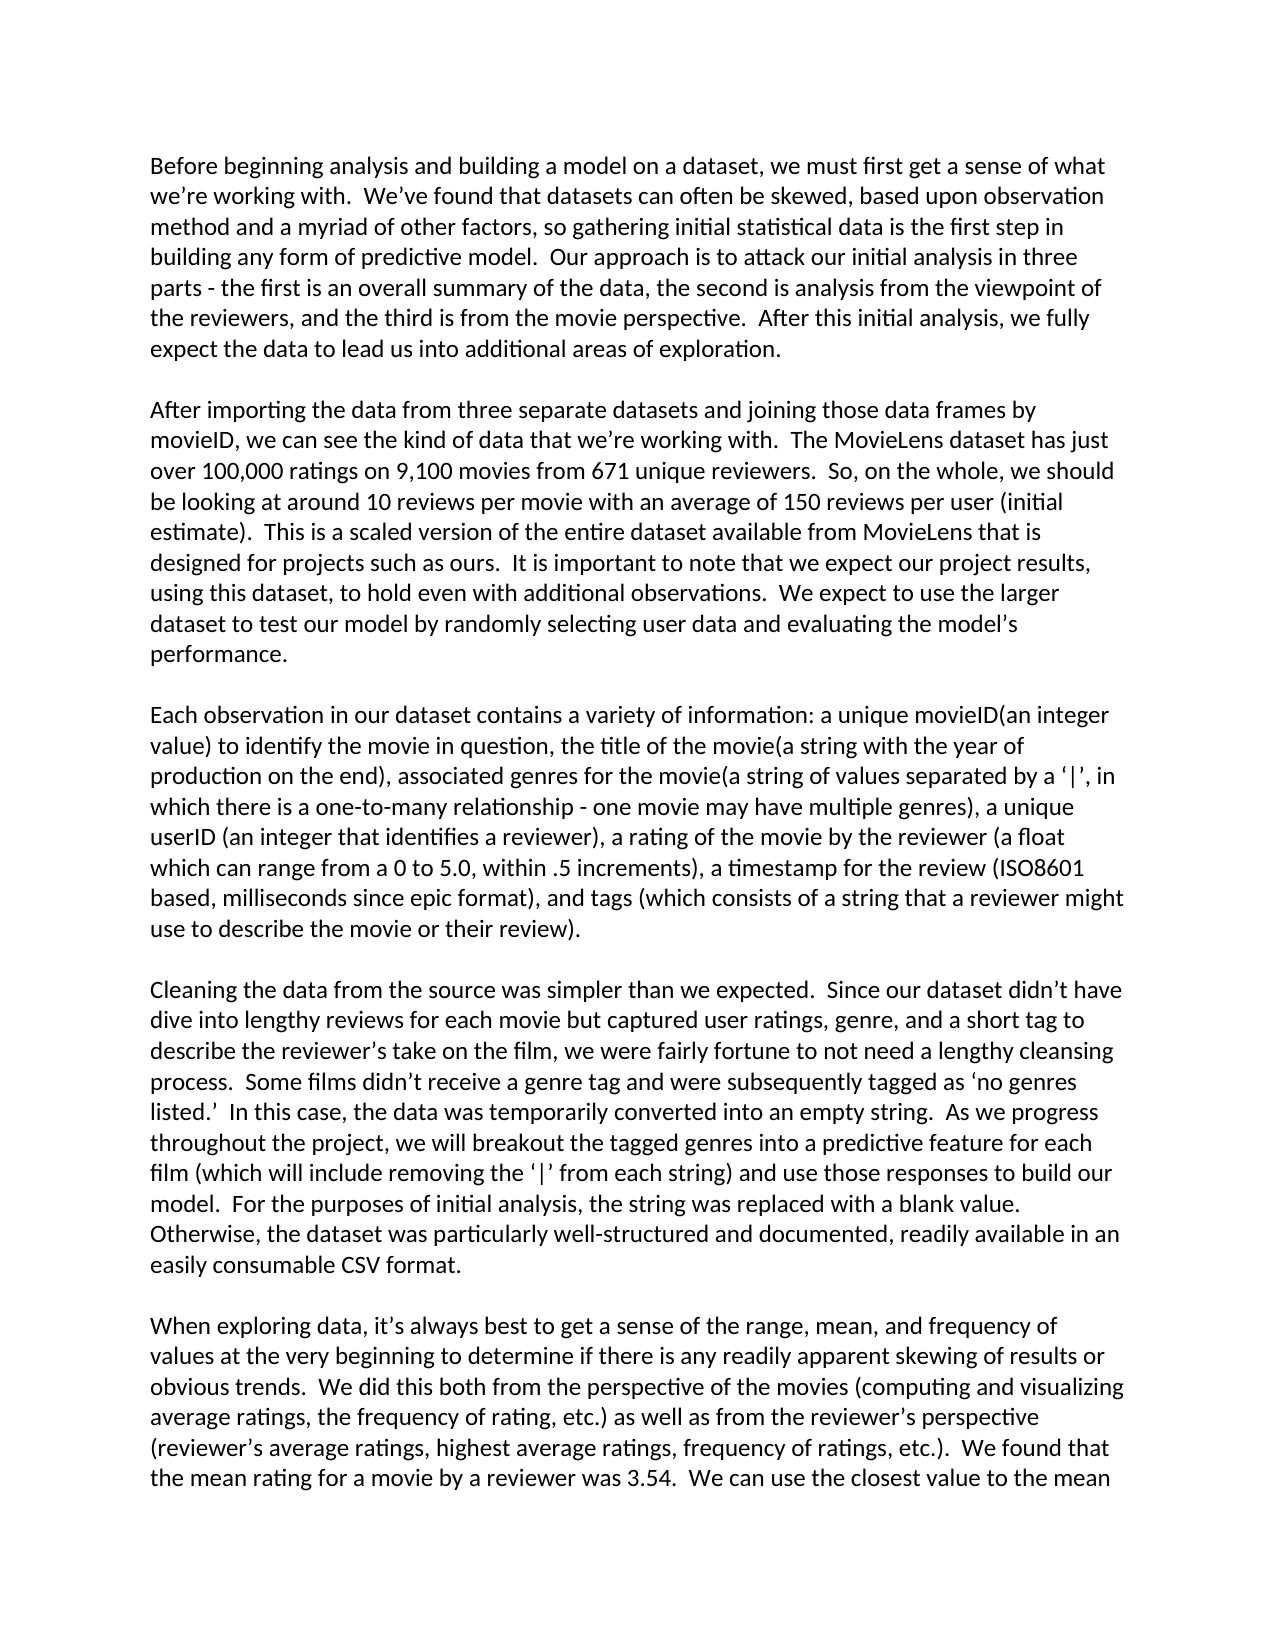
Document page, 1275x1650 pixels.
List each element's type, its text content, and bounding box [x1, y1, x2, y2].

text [150, 1310, 1125, 1493]
text Cleaning the data from the source was simpler than we expected. Since our dataset didn’t have dive into lengthy reviews for each movie but captured user ratings, genre, and a short tag to describe the reviewer’s take on the film, we were fairly fortune to not need a lengthy cleansing process. Some films didn’t receive a genre tag and were subsequently tagged as ‘no genres listed.’ In this case, the data was temporarily converted into an empty string. As we progress throughout the project, we will breakout the tagged genres into a predictive feature for each film (which will include removing the ‘|’ from each string) and use those responses to build our model. For the purposes of initial analysis, the string was replaced with a blank value. Otherwise, the dataset was particularly well-structured and documented, readily available in an easily consumable CSV format. [150, 974, 1125, 1279]
text After importing the data from three separate datasets and joining those data frames by movieID, we can see the kind of data that we’re working with. The MovieLens dataset has just over 100,000 ratings on 9,100 movies from 671 unique reviewers. So, on the whole, we should be looking at around 10 reviews per movie with an average of 150 reviews per user (initial estimate). This is a scaled version of the entire dataset available from MovieLens that is designed for projects such as ours. It is important to note that we expect our project results, using this dataset, to hold even with additional observations. We expect to use the larger dataset to test our model by randomly selecting user data and evaluating the model’s performance. [150, 394, 1125, 669]
text Each observation in our dataset contains a variety of information: a unique movieID(an integer value) to identify the movie in question, the title of the movie(a string with the year of production on the end), associated genres for the movie(a string of values separated by a ‘|’, in which there is a one-to-many relationship - one movie may have multiple genres), a unique userID (an integer that identifies a reviewer), a rating of the movie by the reviewer (a float which can range from a 0 to 5.0, within .5 increments), a timestamp for the review (ISO8601 based, milliseconds since epic format), and tags (which consists of a string that a reviewer might use to describe the movie or their review). [150, 699, 1125, 943]
text Before beginning analysis and building a model on a dataset, we must first get a sense of what we’re working with. We’ve found that datasets can often be skewed, based upon observation method and a myriad of other factors, so gathering initial statistical data is the first step in building any form of predictive model. Our approach is to attack our initial analysis in three parts - the first is an overall summary of the data, the second is analysis from the viewpoint of the reviewers, and the third is from the movie perspective. After this initial analysis, we fully expect the data to lead us into additional areas of exploration. [150, 150, 1125, 364]
